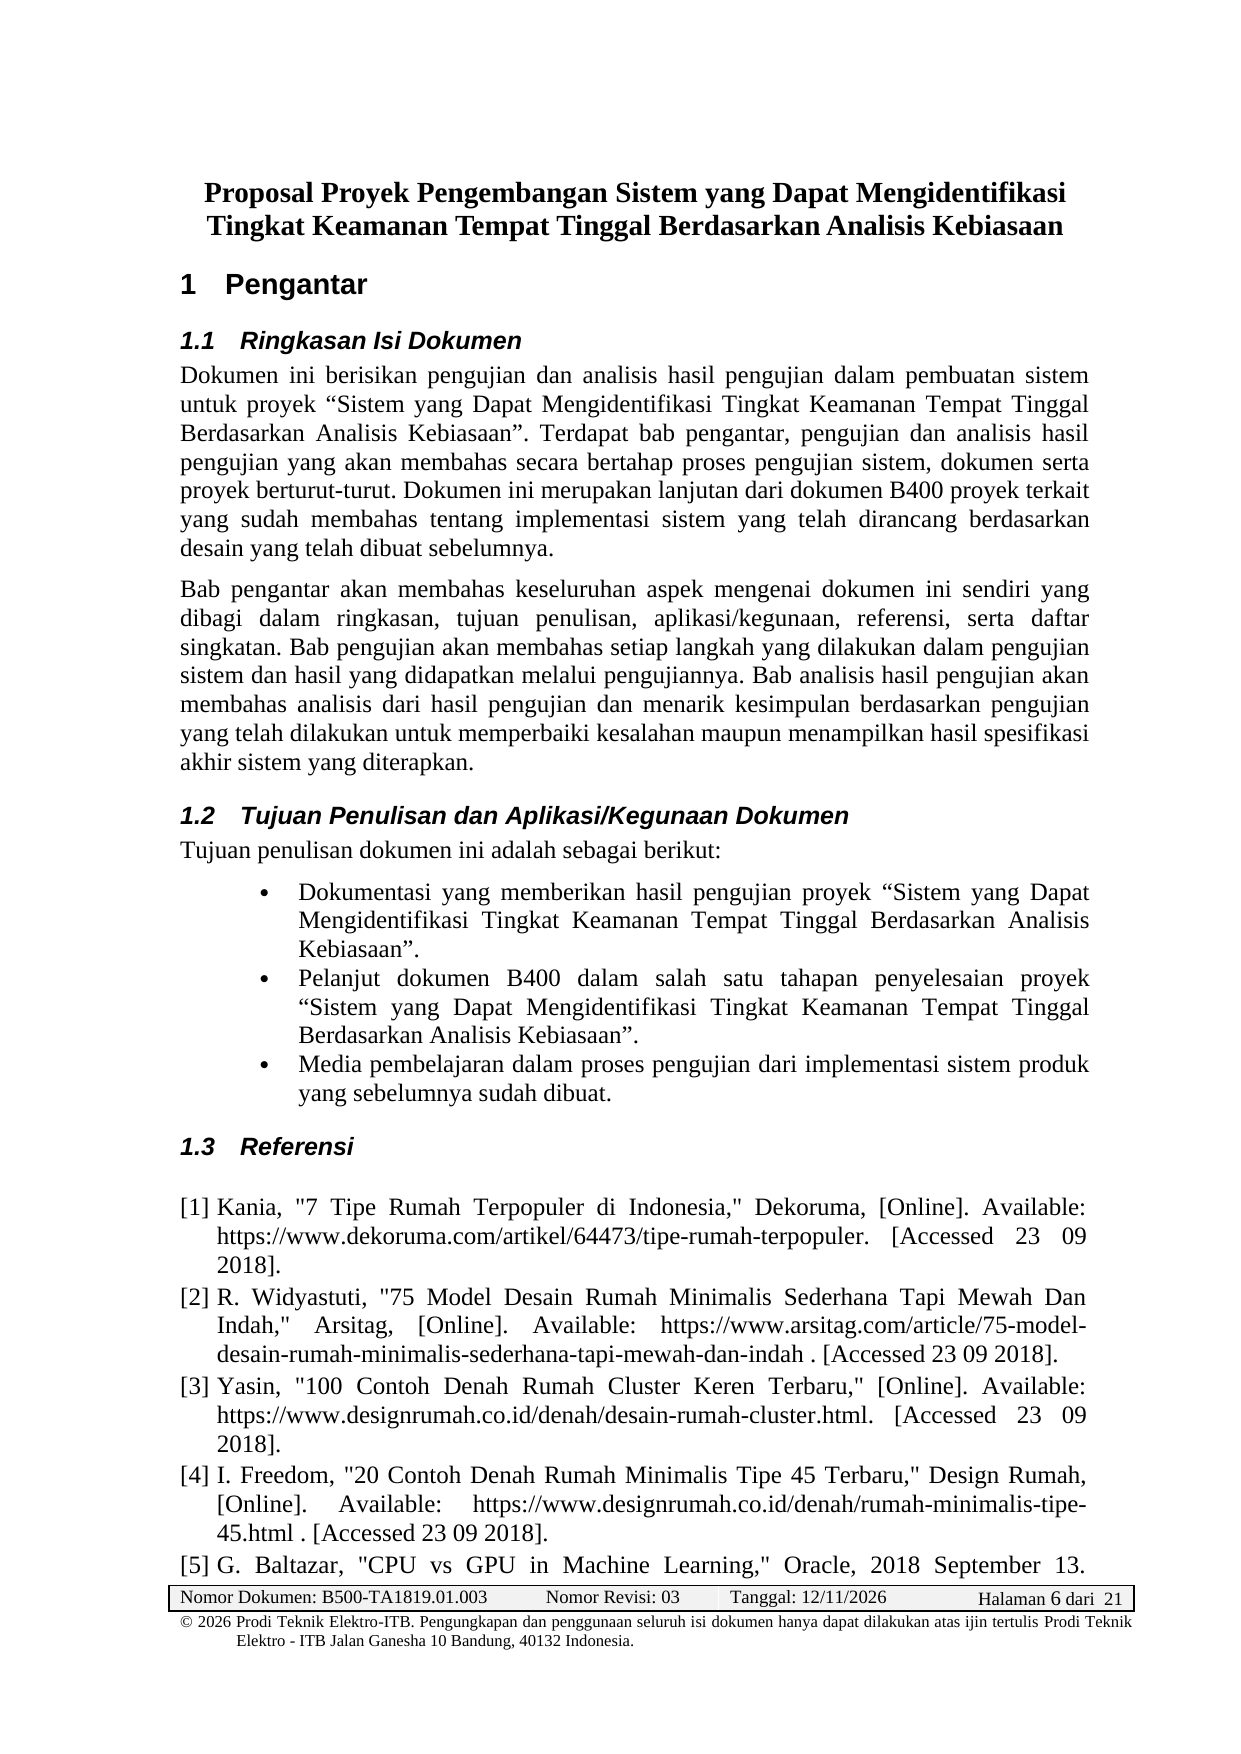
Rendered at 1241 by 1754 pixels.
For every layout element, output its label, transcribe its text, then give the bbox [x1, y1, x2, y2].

text Tujuan penulisan dokumen ini adalah sebagai berikut: [180, 836, 1090, 864]
table_header [1] [179, 1191, 215, 1280]
subtitle Tujuan Penulisan dan Aplikasi/Kegunaan Dokumen [180, 801, 1090, 829]
list Media pembelajaran dalam proses pengujian dari implementasi sistem produk yang sebelumnya sudah dibuat. [261, 1049, 1090, 1107]
list Dokumentasi yang memberikan hasil pengujian proyek “Sistem yang Dapat Mengidentifikasi Tingkat Keamanan Tempat Tinggal Berdasarkan Analisis Kebiasaan”. [261, 877, 1090, 963]
table_cell I. Freedom, "20 Contoh Denah Rumah Minimalis Tipe 45 Terbaru," Design Rumah, [Online]. Available: https://www.designrumah.co.id/denah/rumah-minimalis-tipe-45.html . [Accessed 23 09 2018]. [215, 1459, 1089, 1548]
table_cell [4] [179, 1459, 215, 1548]
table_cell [215, 1549, 1089, 1580]
subtitle Referensi [180, 1132, 1090, 1161]
table_cell [5] [179, 1549, 215, 1580]
table_cell Yasin, "100 Contoh Denah Rumah Cluster Keren Terbaru," [Online]. Available: https://www.designrumah.co.id/denah/desain-rumah-cluster.html. [Accessed 23 09 2018]. [215, 1370, 1089, 1459]
text Dokumen ini berisikan pengujian dan analisis hasil pengujian dalam pembuatan sistem untuk proyek “Sistem yang Dapat Mengidentifikasi Tingkat Keamanan Tempat Tinggal Berdasarkan Analisis Kebiasaan”. Terdapat bab pengantar, pengujian dan analisis hasil pengujian yang akan membahas secara bertahap proses pengujian sistem, dokumen serta proyek berturut-turut. Dokumen ini merupakan lanjutan dari dokumen B400 proyek terkait yang sudah membahas tentang implementasi sistem yang telah dirancang berdasarkan desain yang telah dibuat sebelumnya. [180, 361, 1090, 562]
text Bab pengantar akan membahas keseluruhan aspek mengenai dokumen ini sendiri yang dibagi dalam ringkasan, tujuan penulisan, aplikasi/kegunaan, referensi, serta daftar singkatan. Bab pengujian akan membahas setiap langkah yang dilakukan dalam pengujian sistem dan hasil yang didapatkan melalui pengujiannya. Bab analisis hasil pengujian akan membahas analisis dari hasil pengujian dan menarik kesimpulan berdasarkan pengujian yang telah dilakukan untuk memperbaiki kesalahan maupun menampilkan hasil spesifikasi akhir sistem yang diterapkan. [180, 574, 1090, 776]
subtitle Pengantar [180, 267, 1090, 301]
list Pelanjut dokumen B400 dalam salah satu tahapan penyelesaian proyek “Sistem yang Dapat Mengidentifikasi Tingkat Keamanan Tempat Tinggal Berdasarkan Analisis Kebiasaan”. [261, 963, 1090, 1049]
table_cell R. Widyastuti, "75 Model Desain Rumah Minimalis Sederhana Tapi Mewah Dan Indah," Arsitag, [Online]. Available: https://www.arsitag.com/article/75-model-desain-rumah-minimalis-sederhana-tapi-mewah-dan-indah . [Accessed 23 09 2018]. [215, 1280, 1089, 1370]
table_cell [2] [179, 1280, 215, 1370]
subtitle Proposal Proyek Pengembangan Sistem yang Dapat Mengidentifikasi Tingkat Keamanan Tempat Tinggal Berdasarkan Analisis Kebiasaan [180, 175, 1090, 242]
subtitle Ringkasan Isi Dokumen [180, 326, 1090, 354]
table_cell [3] [179, 1370, 215, 1459]
table_header Kania, "7 Tipe Rumah Terpopuler di Indonesia," Dekoruma, [Online]. Available: https://www.dekoruma.com/artikel/64473/tipe-rumah-terpopuler. [Accessed 23 09 2018]. [215, 1191, 1089, 1280]
